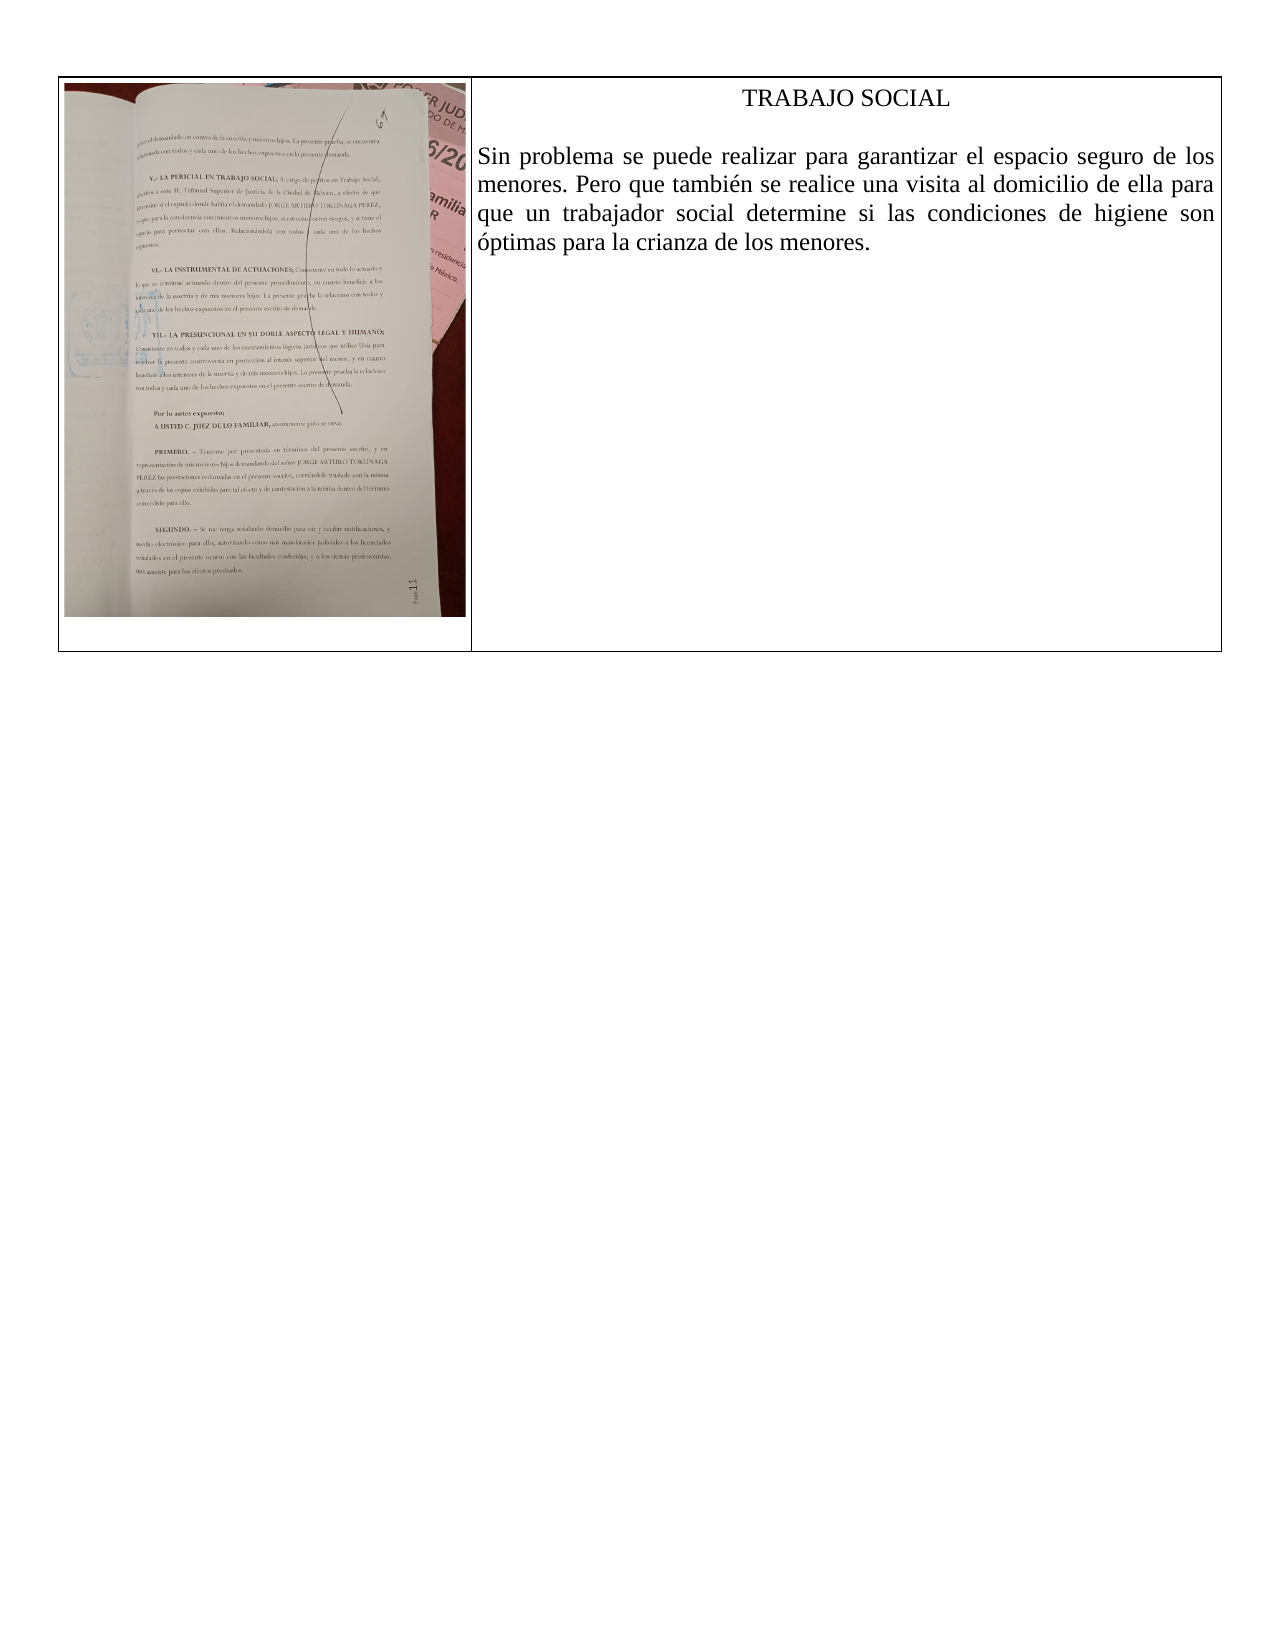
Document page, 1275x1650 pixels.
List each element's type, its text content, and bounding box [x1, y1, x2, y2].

picture [64, 83, 466, 617]
table_cell TRABAJO SOCIAL Sin problema se puede realizar para garantizar el espacio seguro de los menores. Pero que también se realice una visita al domicilio de ella para que un trabajador social determine si las condiciones de higiene son óptimas para la crianza de los menores. [472, 78, 1221, 651]
table_cell [59, 78, 471, 651]
